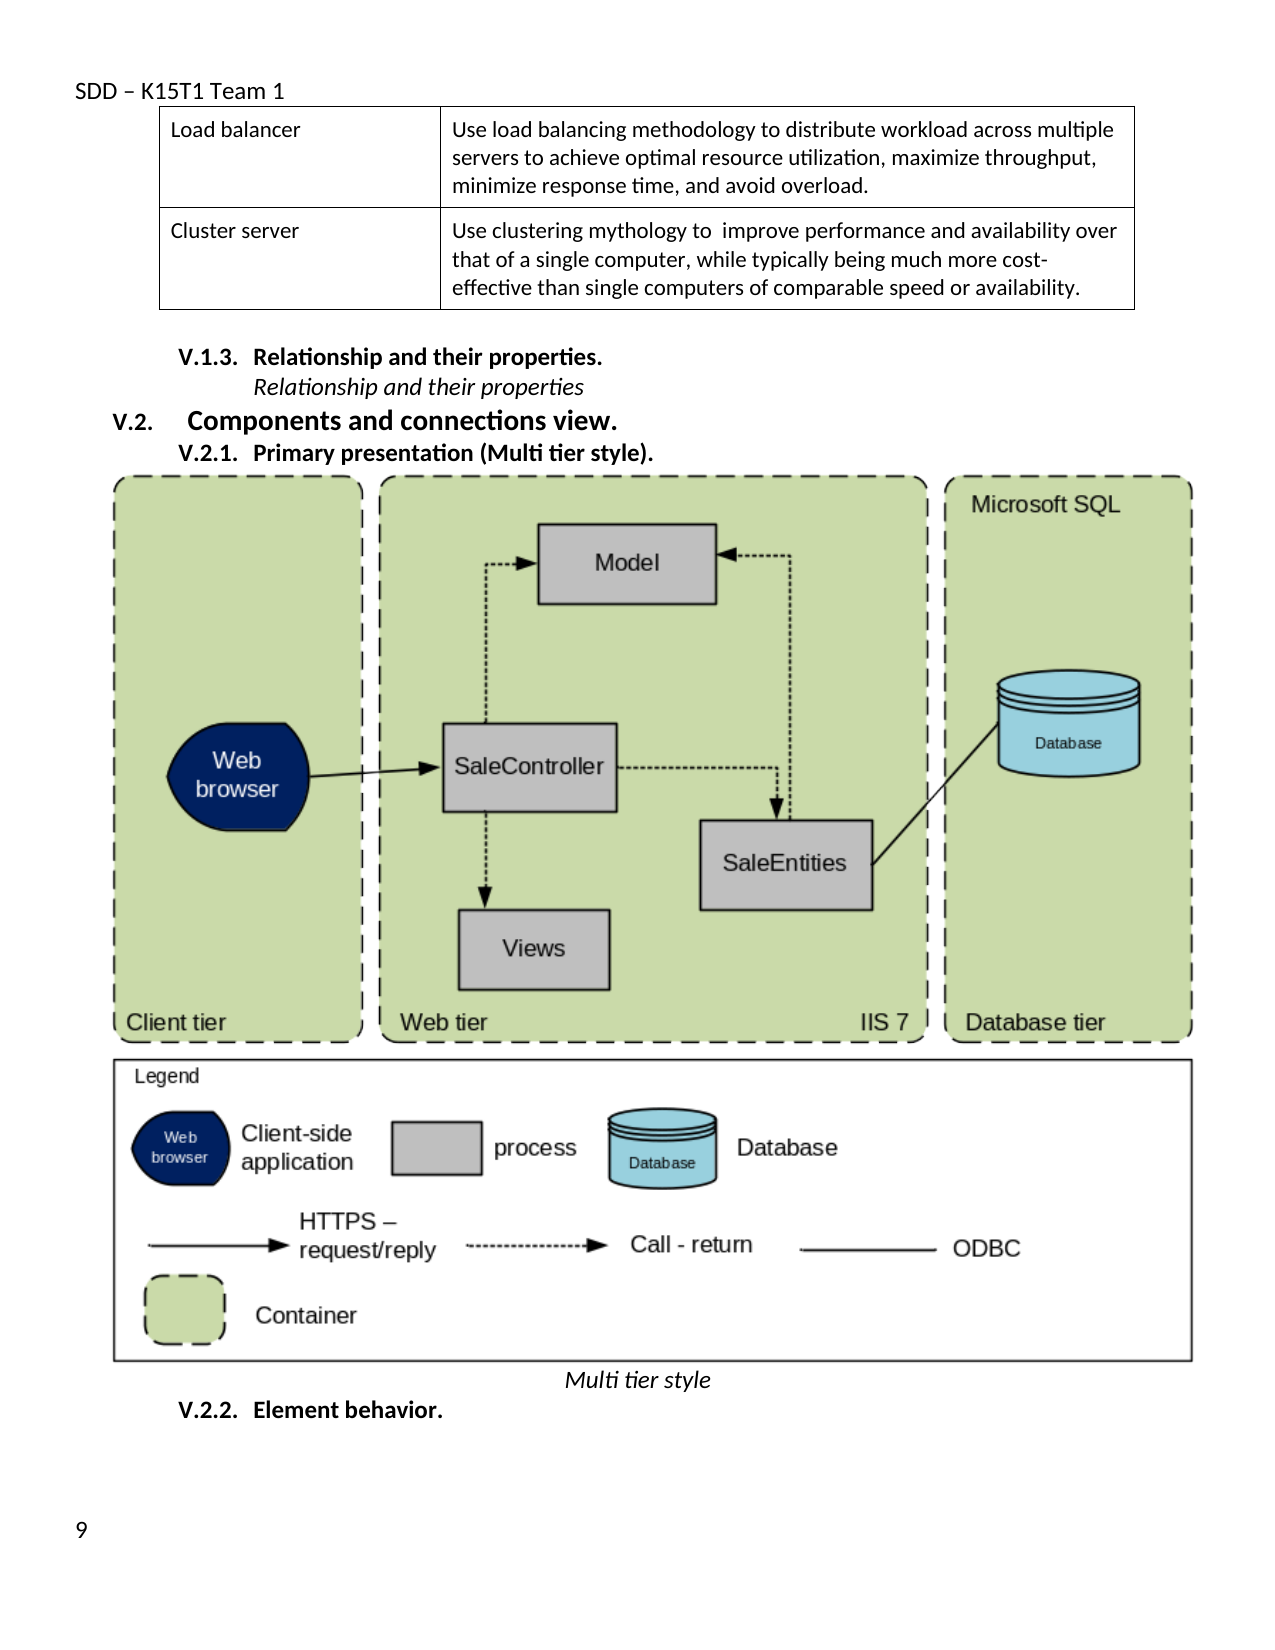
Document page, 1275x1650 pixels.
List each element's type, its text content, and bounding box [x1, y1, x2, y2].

list Relationship and their properties. [178, 341, 1200, 371]
text Multi tier style [75, 1364, 1200, 1394]
table_cell Load balancer [160, 107, 440, 207]
table_cell Use load balancing methodology to distribute workload across multiple servers to achieve optimal resource utilization, maximize throughput, minimize response time, and avoid overload. [441, 107, 1134, 207]
list Element behavior. [178, 1394, 1200, 1425]
table_cell Cluster server [160, 208, 440, 309]
list Components and connections view. [112, 402, 1200, 437]
list Primary presentation (Multi tier style). [178, 437, 1200, 468]
list Relationship and their properties [253, 371, 1200, 402]
table_cell Use clustering mythology to improve performance and availability over that of a single computer, while typically being much more cost-effective than single computers of comparable speed or availability. [441, 208, 1134, 309]
